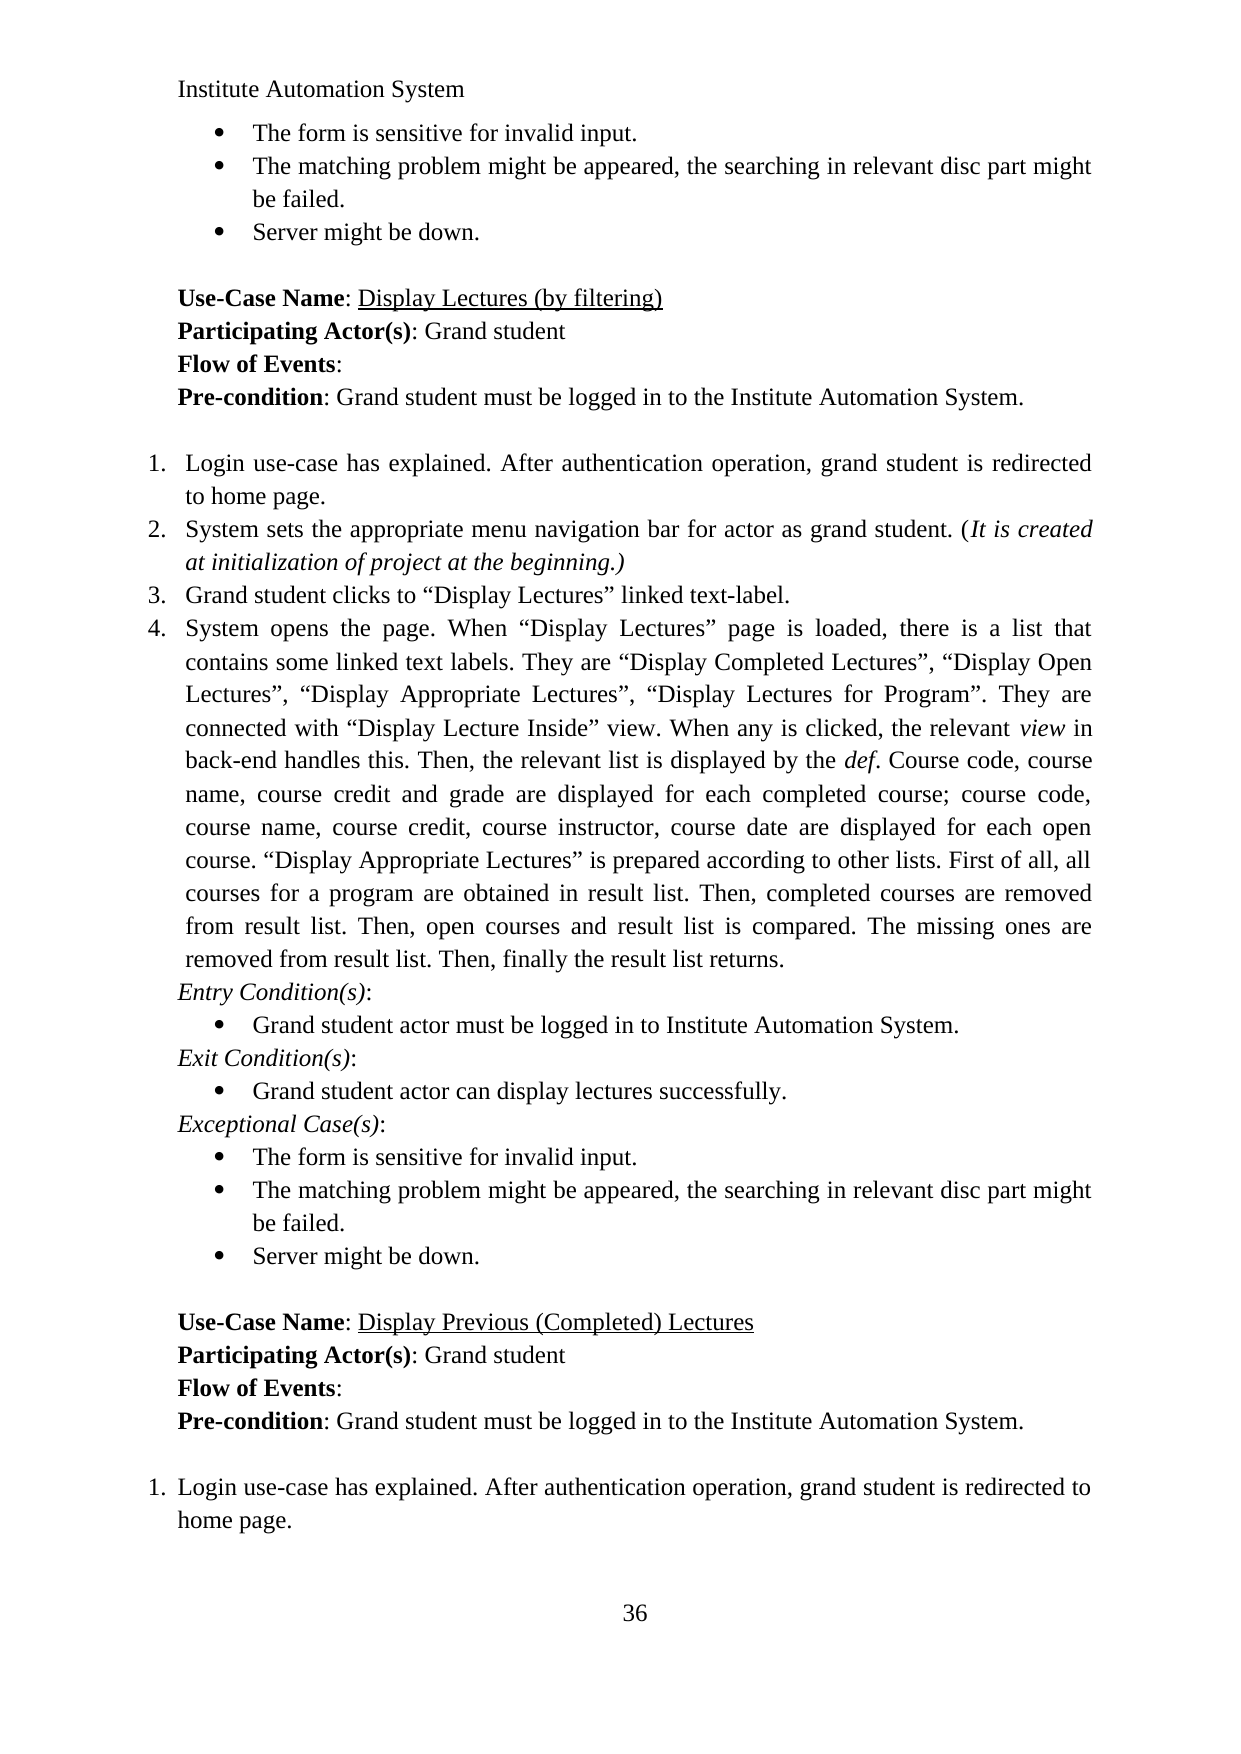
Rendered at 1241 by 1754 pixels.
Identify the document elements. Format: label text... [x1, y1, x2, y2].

list System sets the appropriate menu navigation bar for actor as grand student. (It is created at initialization of project at the beginning.) [148, 514, 1093, 576]
text Use-Case Name: Display Lectures (by filtering) [148, 283, 1093, 312]
list Grand student clicks to “Display Lectures” linked text-label. [148, 581, 1093, 609]
list Grand student actor can display lectures successfully. [215, 1076, 1093, 1104]
list Grand student actor must be logged in to Institute Automation System. [215, 1010, 1093, 1038]
text Pre-condition: Grand student must be logged in to the Institute Automation System. [177, 1406, 1093, 1435]
list System opens the page. When “Display Lectures” page is loaded, there is a list that contains some linked text labels. They are “Display Completed Lectures”, “Display Open Lectures”, “Display Appropriate Lectures”, “Display Lectures for Program”. They are connected with “Display Lecture Inside” view. When any is clicked, the relevant view in back-end handles this. Then, the relevant list is displayed by the def. Course code, course name, course credit and grade are displayed for each completed course; course code, course name, course credit, course instructor, course date are displayed for each open course. “Display Appropriate Lectures” is prepared according to other lists. First of all, all courses for a program are obtained in result list. Then, completed courses are removed from result list. Then, open courses and result list is compared. The missing ones are removed from result list. Then, finally the result list returns. [148, 613, 1093, 972]
list Login use-case has explained. After authentication operation, grand student is redirected to home page. [148, 1472, 1093, 1534]
list Server might be down. [215, 1241, 1093, 1270]
list The form is sensitive for invalid input. [215, 118, 1093, 147]
text Flow of Events: [177, 349, 1093, 378]
list Server might be down. [215, 217, 1093, 246]
text Use-Case Name: Display Previous (Completed) Lectures [148, 1307, 1093, 1336]
text Participating Actor(s): Grand student [148, 316, 1093, 345]
list The matching problem might be appeared, the searching in relevant disc part might be failed. [215, 151, 1093, 213]
list Login use-case has explained. After authentication operation, grand student is redirected to home page. [148, 448, 1093, 510]
list The matching problem might be appeared, the searching in relevant disc part might be failed. [215, 1175, 1093, 1237]
text Pre-condition: Grand student must be logged in to the Institute Automation System. [177, 382, 1093, 411]
text Exceptional Case(s): [148, 1109, 1093, 1138]
text Participating Actor(s): Grand student [148, 1340, 1093, 1369]
text Exit Condition(s): [148, 1043, 1093, 1072]
list The form is sensitive for invalid input. [215, 1142, 1093, 1171]
text Entry Condition(s): [148, 977, 1093, 1006]
text Flow of Events: [177, 1373, 1093, 1402]
